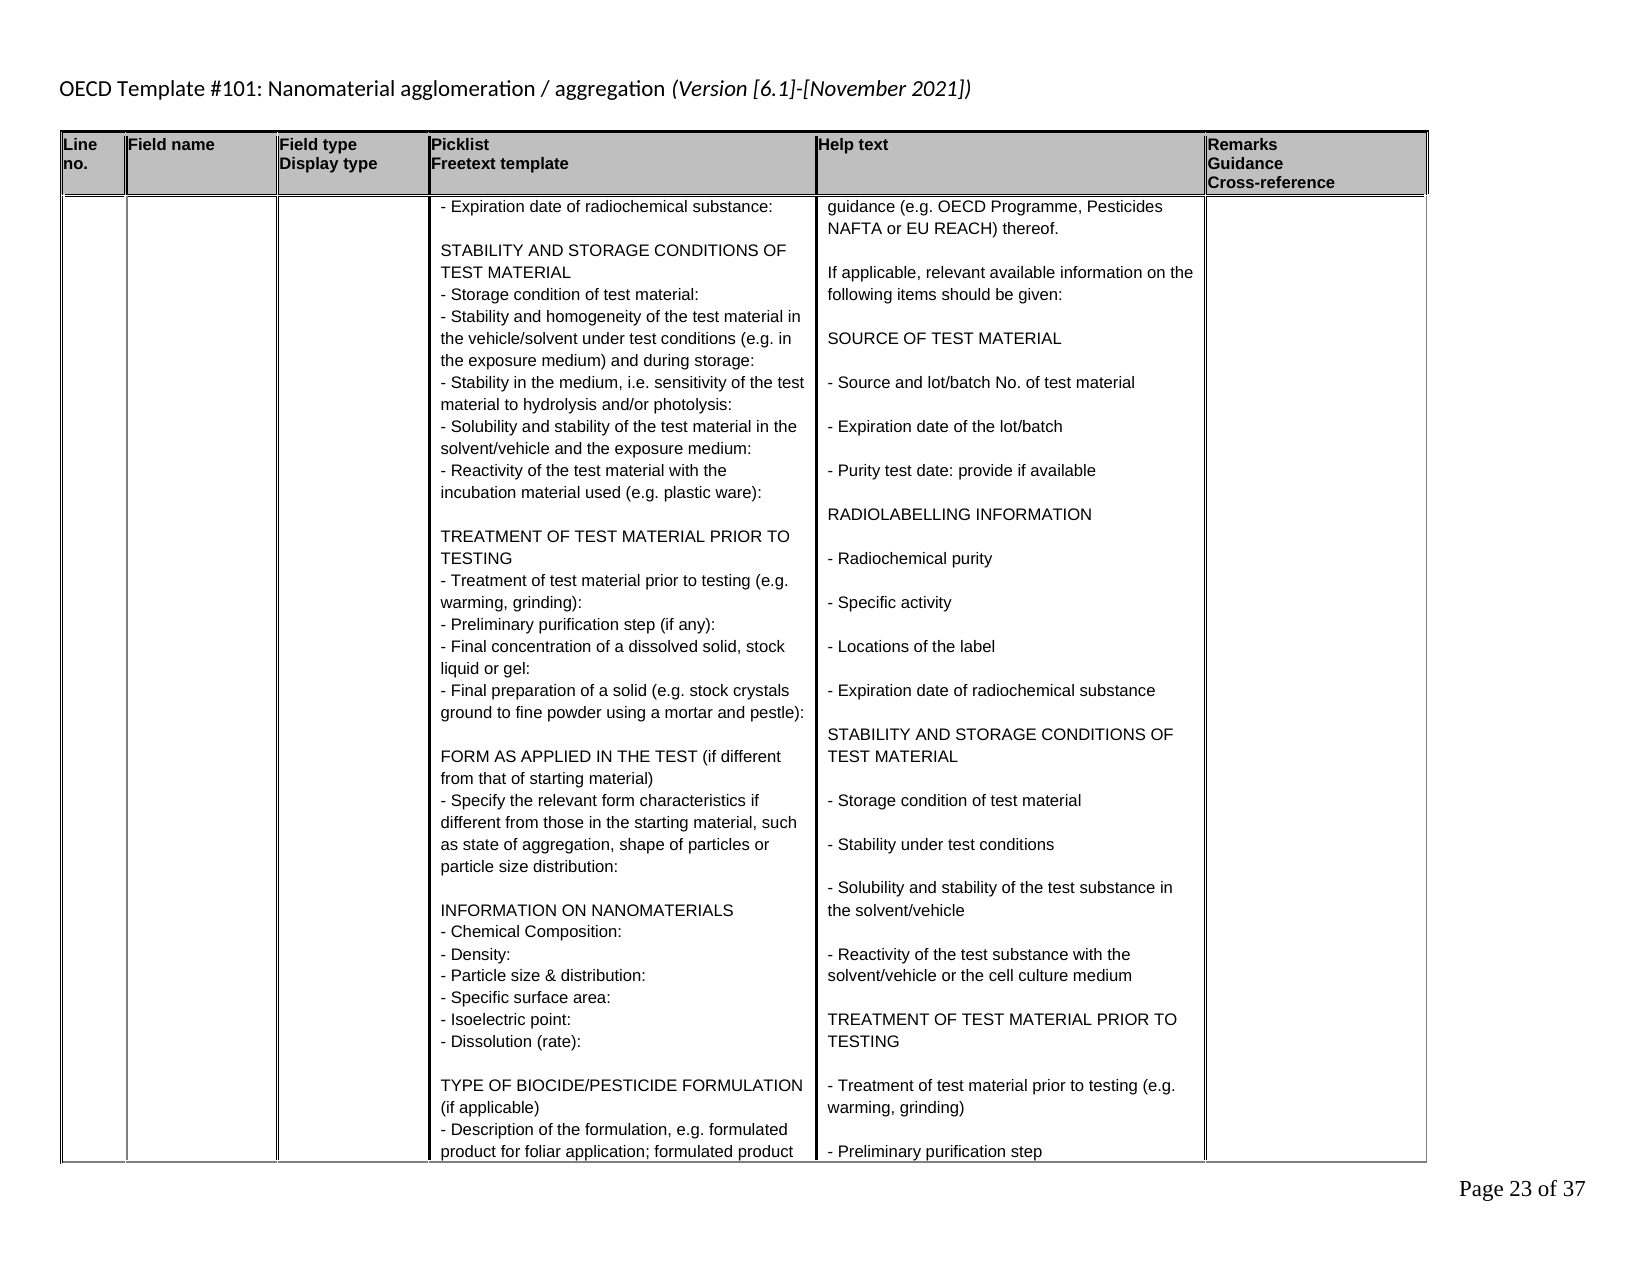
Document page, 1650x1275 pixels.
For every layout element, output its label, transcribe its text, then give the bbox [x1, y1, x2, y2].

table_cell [429, 197, 816, 1161]
table_header Line no. [63, 132, 126, 194]
table_cell Text template Display: Basic [278, 197, 429, 1161]
table_header Field type Display type [278, 132, 429, 194]
table_header Remarks Guidance Cross-reference [1206, 133, 1426, 194]
table_header Field name [126, 133, 277, 194]
table_header Help text [816, 133, 1206, 194]
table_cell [816, 197, 1206, 1161]
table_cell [126, 197, 277, 1161]
table_cell [61, 194, 126, 1161]
table_header Picklist Freetext template [429, 133, 816, 194]
table_cell [1206, 194, 1427, 1161]
